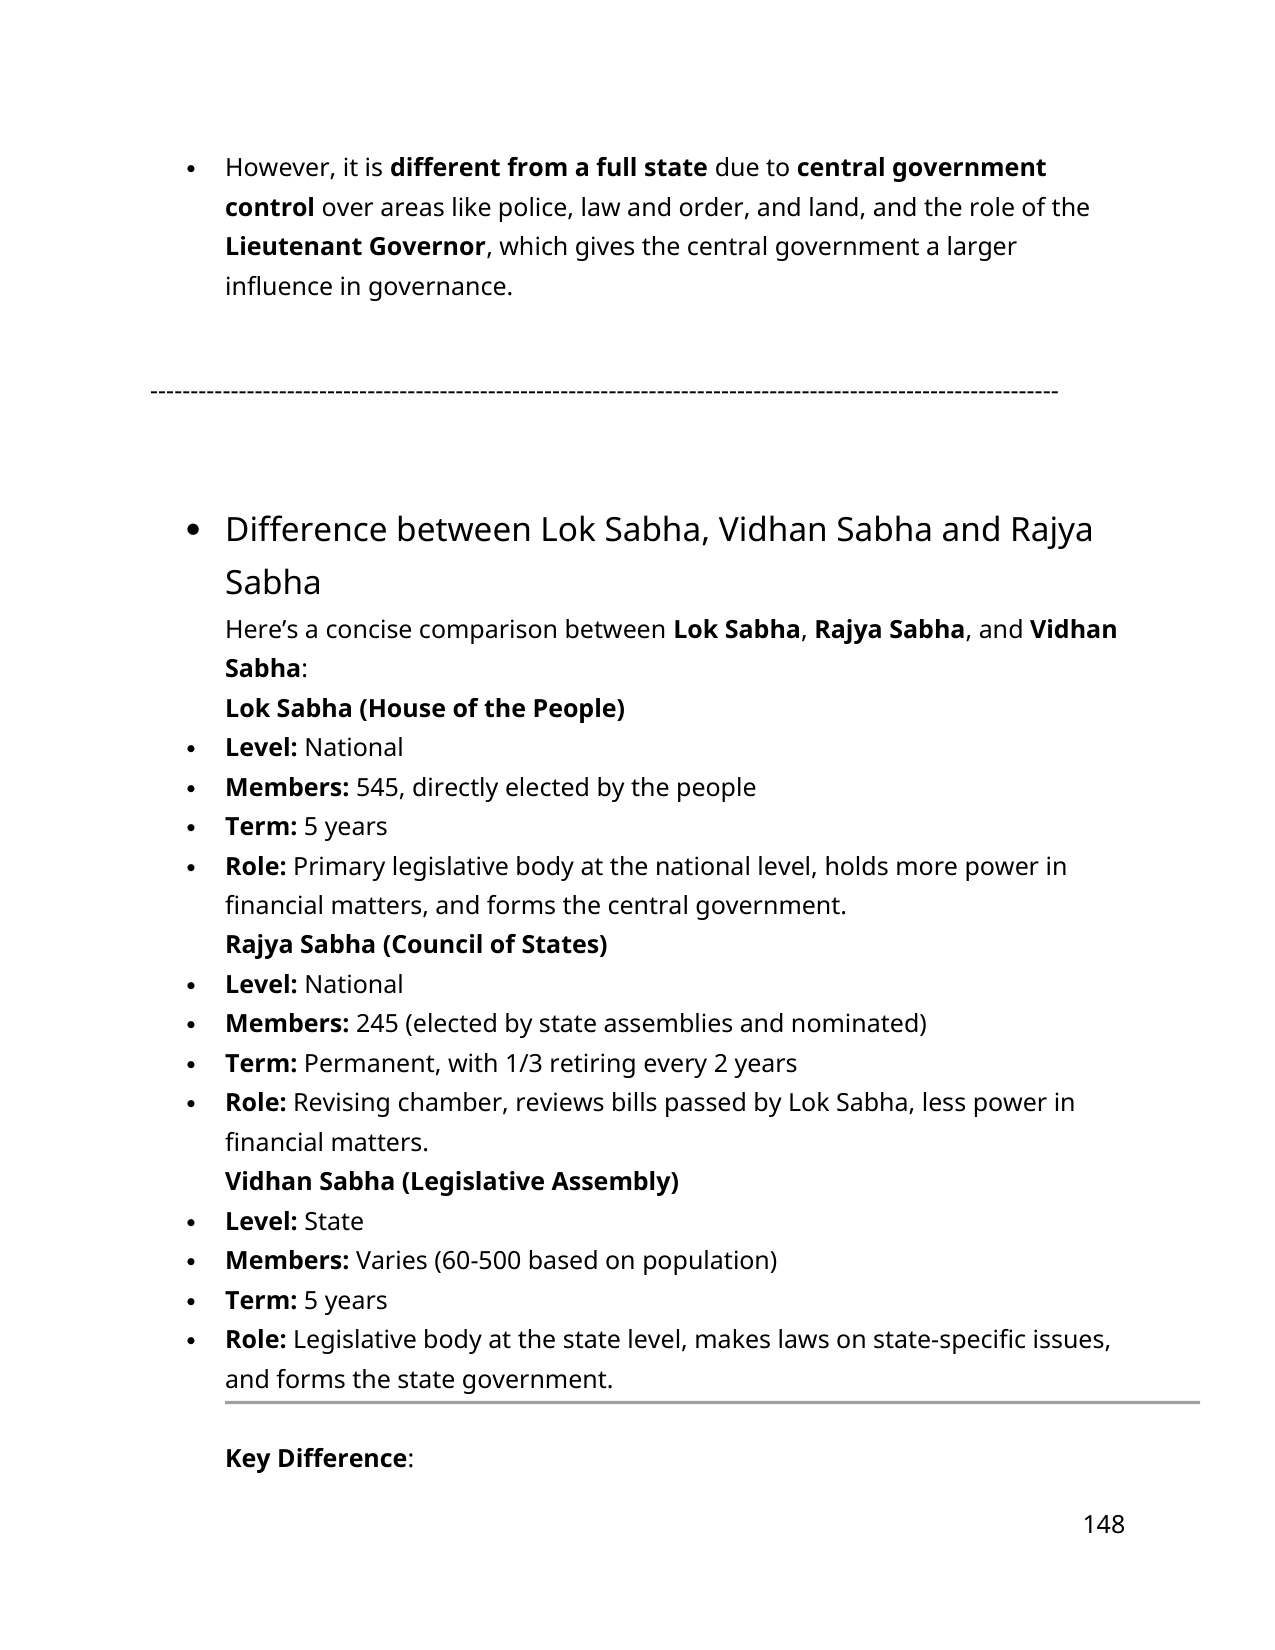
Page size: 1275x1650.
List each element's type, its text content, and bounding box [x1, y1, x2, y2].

list Role: Legislative body at the state level, makes laws on state-specific issues, and forms the state government. [187, 1322, 1125, 1396]
list Difference between Lok Sabha, Vidhan Sabha and Rajya Sabha [187, 506, 1125, 604]
list Term: 5 years [187, 809, 1125, 843]
list Here’s a concise comparison between Lok Sabha, Rajya Sabha, and Vidhan Sabha: [225, 611, 1125, 685]
text ----------------------------------------------------------------------------------------------------------------- [150, 372, 1125, 406]
list Key Difference: [225, 1440, 1125, 1474]
list Members: 245 (elected by state assemblies and nominated) [187, 1006, 1125, 1040]
list Term: 5 years [187, 1282, 1125, 1317]
list Lok Sabha (House of the People) [225, 690, 1125, 724]
list Level: State [187, 1203, 1125, 1238]
list Members: 545, directly elected by the people [187, 769, 1125, 803]
list Vidhan Sabha (Legislative Assembly) [225, 1164, 1125, 1198]
list Term: Permanent, with 1/3 retiring every 2 years [187, 1046, 1125, 1080]
list Level: National [187, 967, 1125, 1001]
list However, it is different from a full state due to central government control over areas like police, law and order, and land, and the role of the Lieutenant Governor, which gives the central government a larger influence in governance. [187, 150, 1125, 302]
list Rajya Sabha (Council of States) [225, 927, 1125, 961]
list Level: National [187, 730, 1125, 764]
list Members: Varies (60-500 based on population) [187, 1243, 1125, 1277]
list Role: Revising chamber, reviews bills passed by Lok Sabha, less power in financial matters. [187, 1085, 1125, 1159]
list Role: Primary legislative body at the national level, holds more power in financial matters, and forms the central government. [187, 848, 1125, 922]
